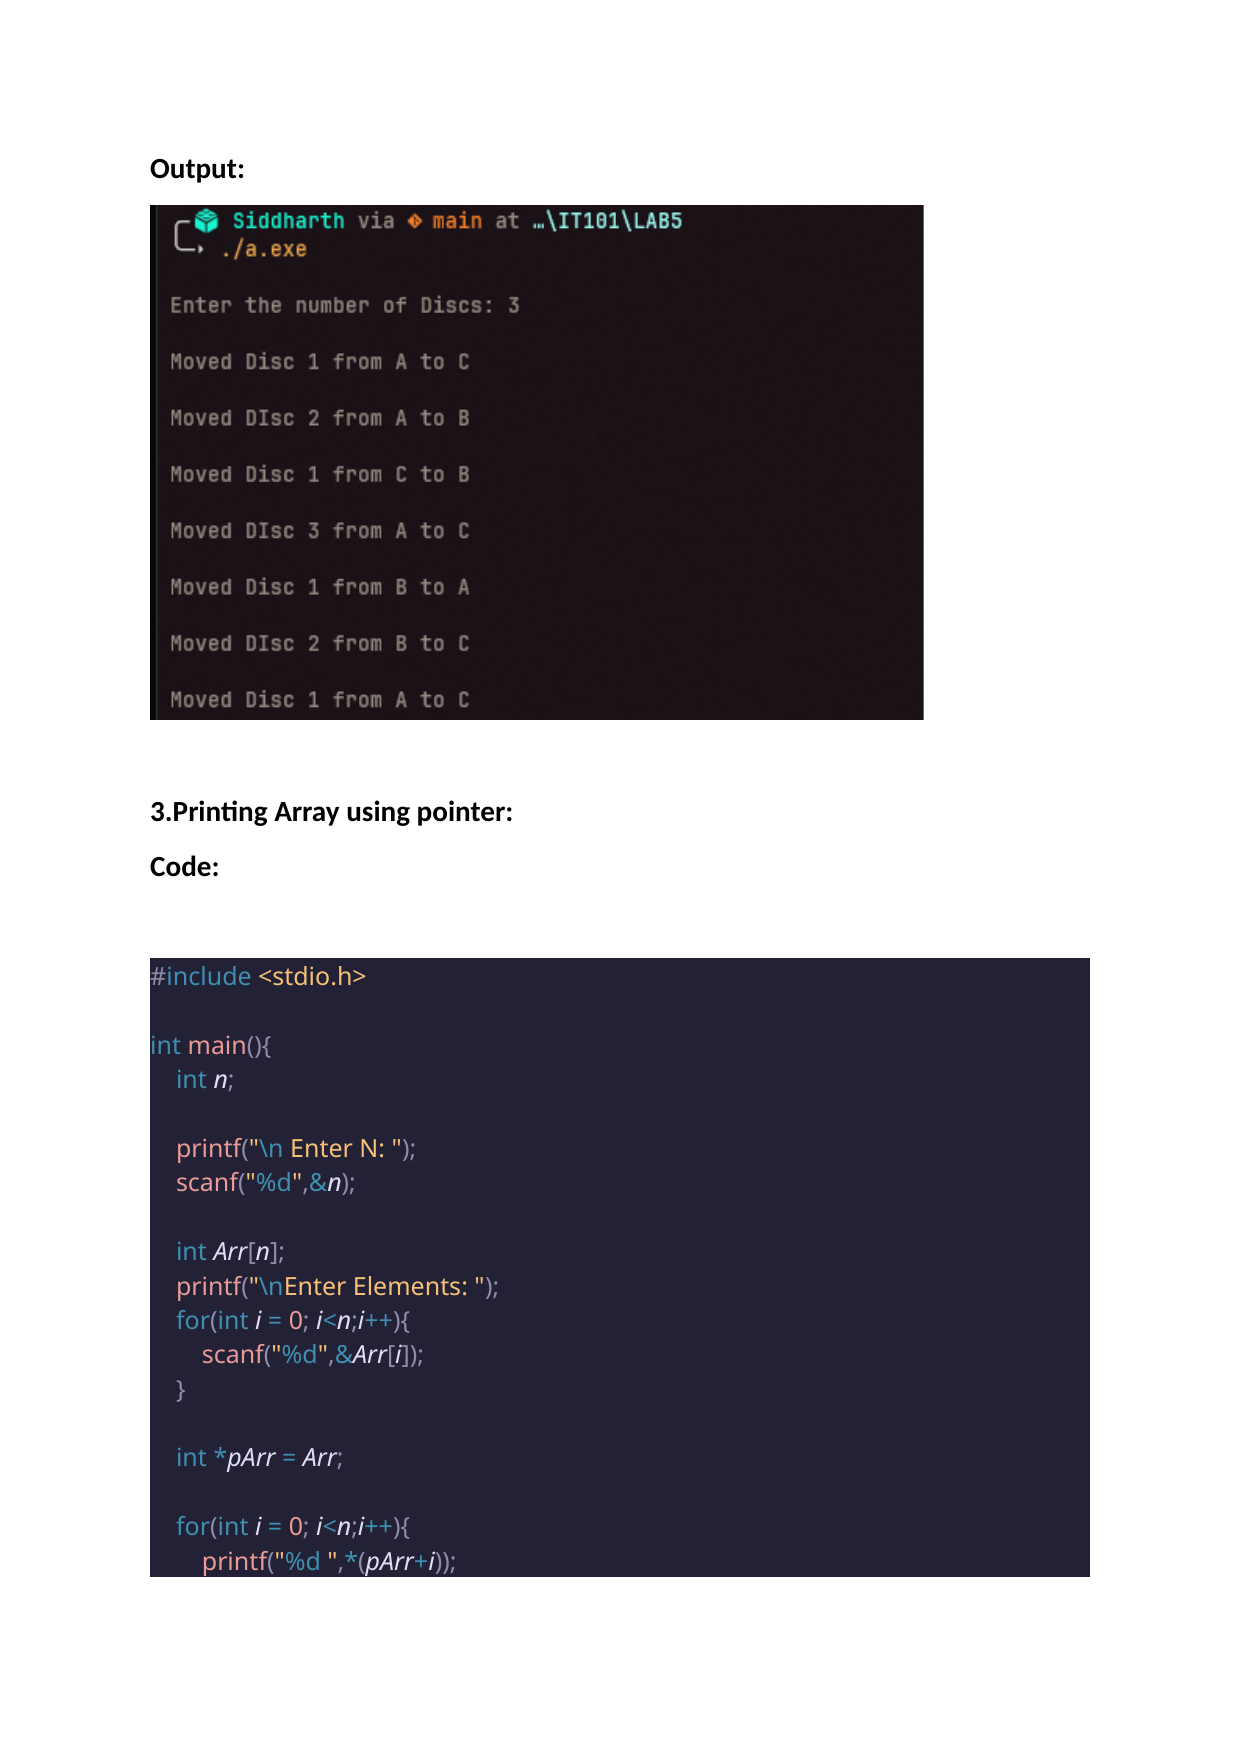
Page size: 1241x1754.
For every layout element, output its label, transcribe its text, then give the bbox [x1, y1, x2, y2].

text scanf("%d",&n); [150, 1165, 1090, 1199]
picture [150, 205, 924, 720]
text printf("\nEnter Elements: "); [150, 1268, 1090, 1302]
text for(int i = 0; i<n;i++){ [150, 1508, 1090, 1543]
text int n; [150, 1062, 1090, 1096]
text printf("\n Enter N: "); [150, 1130, 1090, 1165]
text } [150, 1371, 1090, 1405]
text 3.Printing Array using pointer: [150, 793, 1090, 829]
text int main(){ [150, 1027, 1090, 1062]
text Output: [150, 150, 1090, 186]
text Code: [150, 848, 1090, 884]
text printf("%d ",*(pArr+i)); [150, 1543, 1090, 1577]
text int *pArr = Arr; [150, 1440, 1090, 1474]
text #include <stdio.h> [150, 958, 1090, 993]
text for(int i = 0; i<n;i++){ [150, 1302, 1090, 1337]
text scanf("%d",&Arr[i]); [150, 1337, 1090, 1371]
text int Arr[n]; [150, 1233, 1090, 1268]
